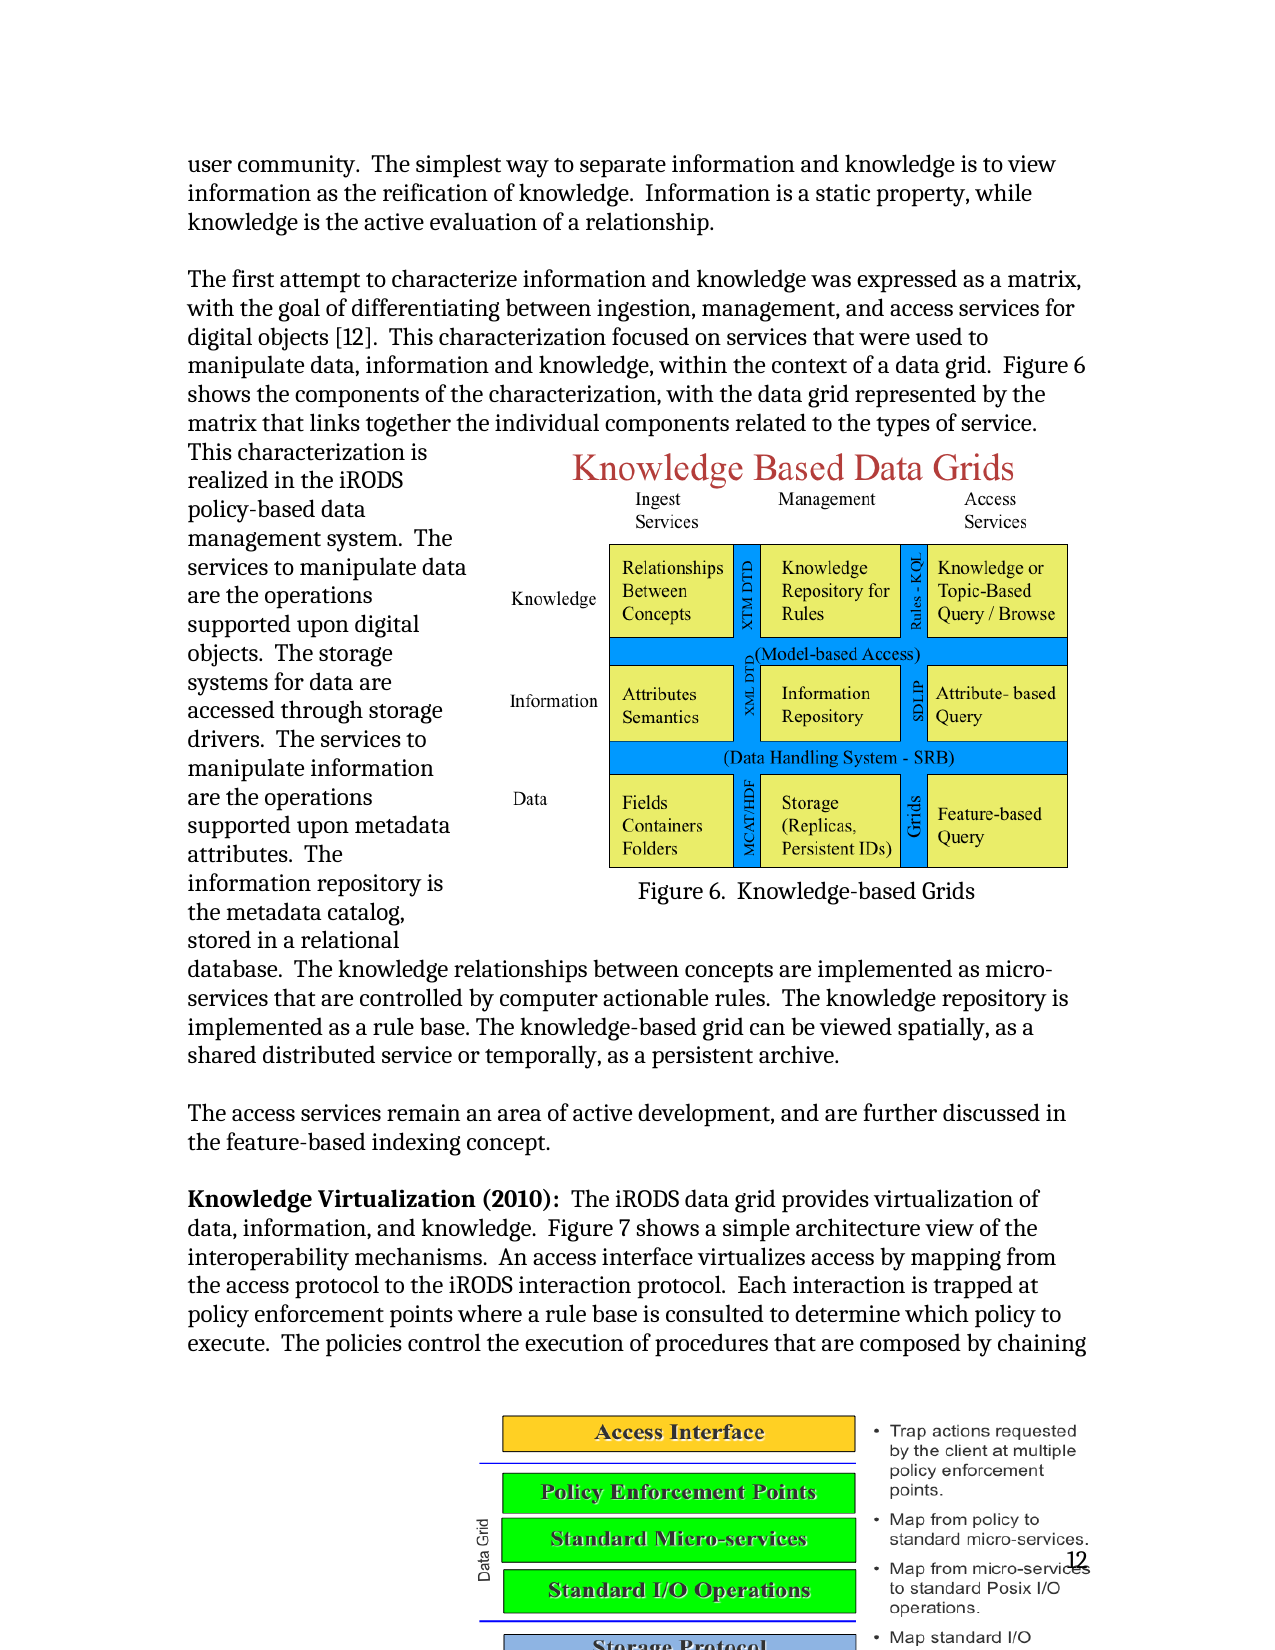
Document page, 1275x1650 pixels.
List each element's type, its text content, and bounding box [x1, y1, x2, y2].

picture [465, 1405, 1103, 1650]
text The access services remain an area of active development, and are further discussed in the feature-based indexing concept. [187, 1099, 1087, 1156]
text The first attempt to characterize information and knowledge was expressed as a matrix, with the goal of differentiating between ingestion, management, and access services for digital objects [12]. This characterization focused on services that were used to manipulate data, information and knowledge, within the context of a data grid. Figure 6 shows the components of the characterization, with the data grid represented by the matrix that links together the individual components related to the types of service. [187, 265, 1087, 437]
picture [502, 447, 1078, 877]
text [187, 150, 1087, 236]
